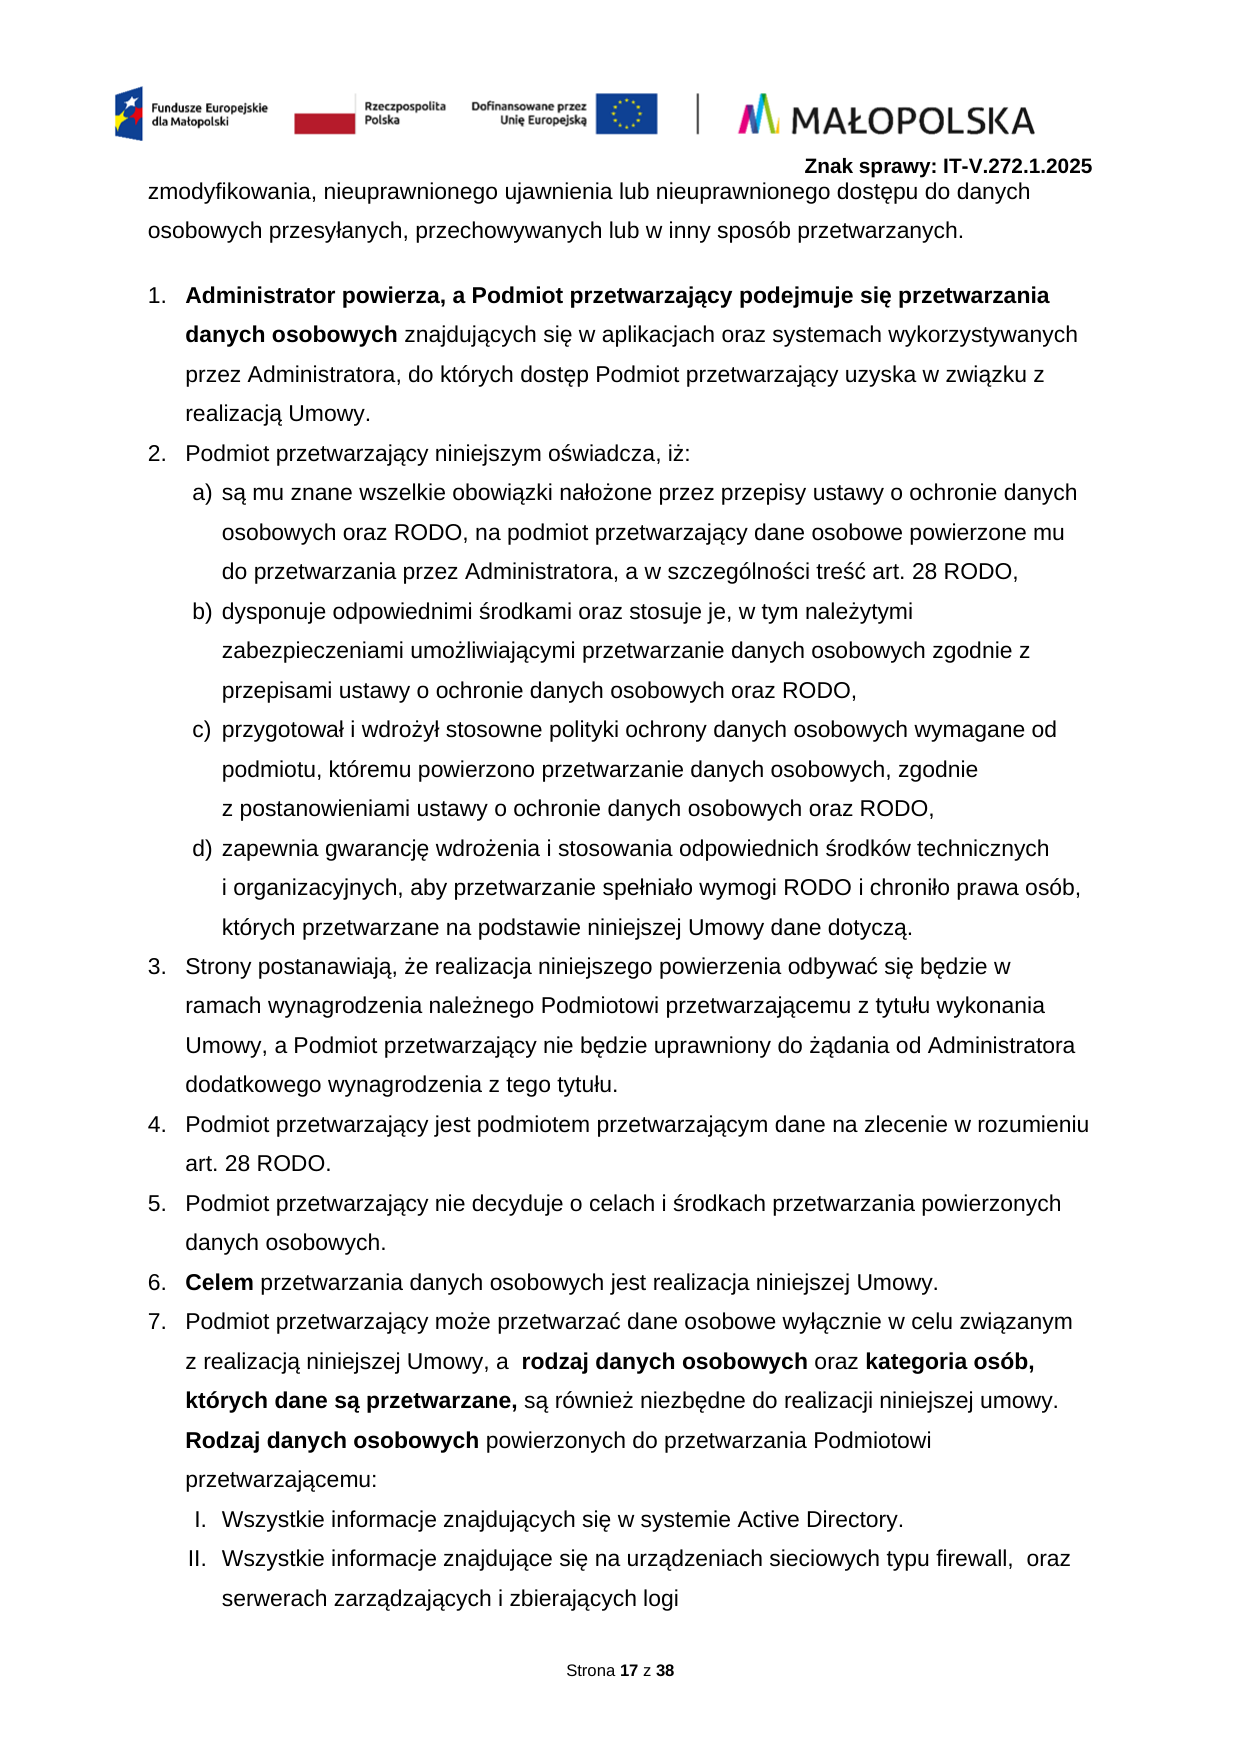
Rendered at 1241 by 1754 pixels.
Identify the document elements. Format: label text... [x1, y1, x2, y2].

list przygotował i wdrożył stosowne polityki ochrony danych osobowych wymagane od podmiotu, któremu powierzono przetwarzanie danych osobowych, zgodnie z postanowieniami ustawy o ochronie danych osobowych oraz RODO, [192, 716, 1092, 821]
list zapewnia gwarancję wdrożenia i stosowania odpowiednich środków technicznych i organizacyjnych, aby przetwarzanie spełniało wymogi RODO i chroniło prawa osób, których przetwarzane na podstawie niniejszej Umowy dane dotyczą. [192, 834, 1092, 940]
list Podmiot przetwarzający jest podmiotem przetwarzającym dane na zlecenie w rozumieniu art. 28 RODO. [148, 1111, 1092, 1177]
list są mu znane wszelkie obowiązki nałożone przez przepisy ustawy o ochronie danych osobowych oraz RODO, na podmiot przetwarzający dane osobowe powierzone mu do przetwarzania przez Administratora, a w szczególności treść art. 28 RODO, [192, 479, 1092, 584]
list Strony postanawiają, że realizacja niniejszego powierzenia odbywać się będzie w ramach wynagrodzenia należnego Podmiotowi przetwarzającemu z tytułu wykonania Umowy, a Podmiot przetwarzający nie będzie uprawniony do żądania od Administratora dodatkowego wynagrodzenia z tego tytułu. [148, 953, 1092, 1098]
list dysponuje odpowiednimi środkami oraz stosuje je, w tym należytymi zabezpieczeniami umożliwiającymi przetwarzanie danych osobowych zgodnie z przepisami ustawy o ochronie danych osobowych oraz RODO, [192, 598, 1092, 703]
picture [103, 73, 1049, 154]
list Administrator powierza, a Podmiot przetwarzający podejmuje się przetwarzania danych osobowych znajdujących się w aplikacjach oraz systemach wykorzystywanych przez Administratora, do których dostęp Podmiot przetwarzający uzyska w związku z realizacją Umowy. [148, 282, 1092, 427]
list Podmiot przetwarzający niniejszym oświadcza, iż: [148, 440, 1092, 466]
text Rodzaj danych osobowych powierzonych do przetwarzania Podmiotowi przetwarzającemu: [185, 1427, 1092, 1492]
list Wszystkie informacje znajdujące się na urządzeniach sieciowych typu firewall, oraz serwerach zarządzających i zbierających logi [207, 1545, 1091, 1611]
list Podmiot przetwarzający może przetwarzać dane osobowe wyłącznie w celu związanym z realizacją niniejszej Umowy, a rodzaj danych osobowych oraz kategoria osób, których dane są przetwarzane, są również niezbędne do realizacji niniejszej umowy. [148, 1308, 1092, 1413]
list Celem przetwarzania danych osobowych jest realizacja niniejszej Umowy. [148, 1269, 1092, 1295]
list Wszystkie informacje znajdujących się w systemie Active Directory. [207, 1506, 1091, 1532]
list Podmiot przetwarzający nie decyduje o celach i środkach przetwarzania powierzonych danych osobowych. [148, 1190, 1092, 1256]
